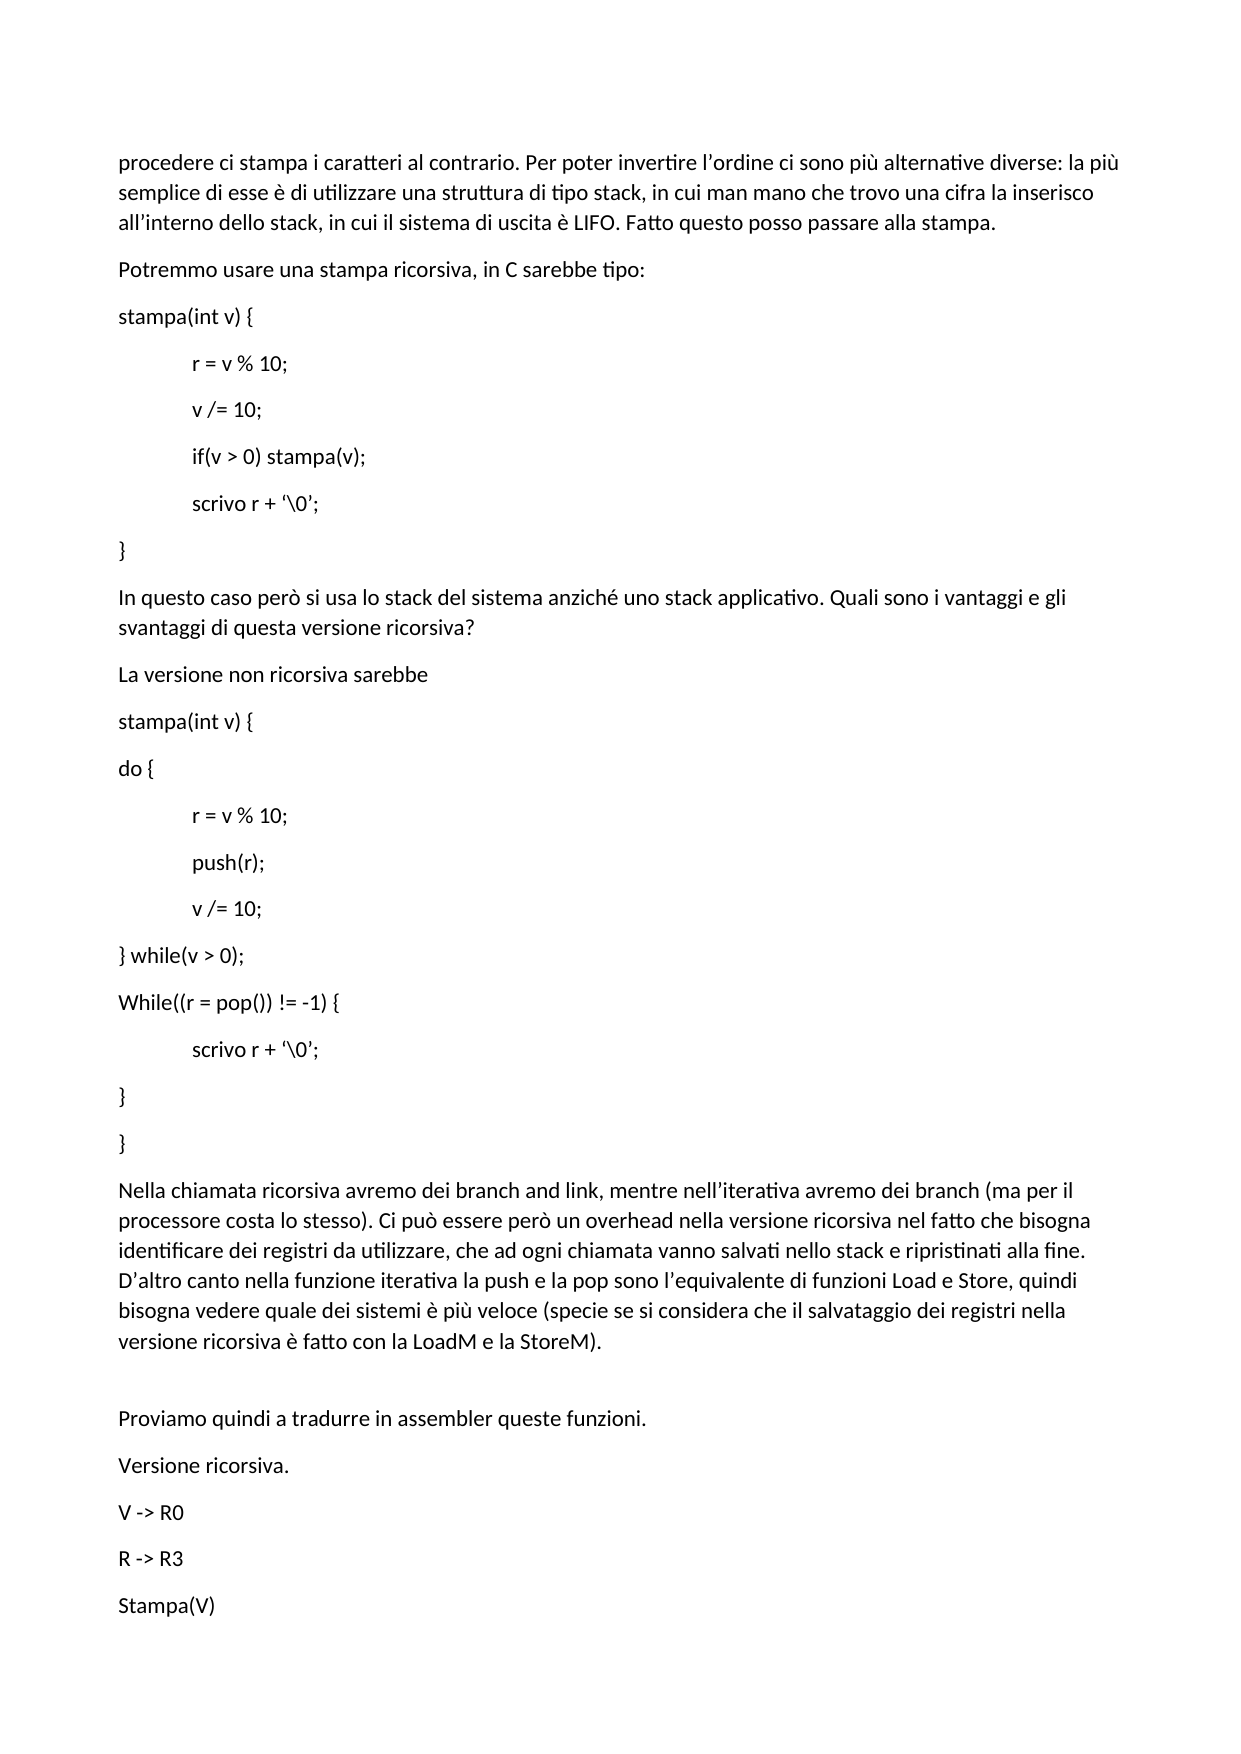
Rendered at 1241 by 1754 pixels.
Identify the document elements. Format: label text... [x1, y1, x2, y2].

text Proviamo quindi a tradurre in assembler queste funzioni. [118, 1404, 1122, 1432]
text Versione ricorsiva. [118, 1451, 1122, 1479]
text V -> R0 [118, 1498, 1122, 1526]
text } while(v > 0); [118, 941, 1122, 969]
text } [118, 536, 1122, 564]
text scrivo r + ‘\0’; [118, 1035, 1122, 1063]
text do { [118, 754, 1122, 782]
text r = v % 10; [118, 801, 1122, 829]
text stampa(int v) { [118, 302, 1122, 330]
text La versione non ricorsiva sarebbe [118, 660, 1122, 688]
text stampa(int v) { [118, 707, 1122, 735]
text Stampa(V) [118, 1591, 1122, 1619]
text While((r = pop()) != -1) { [118, 988, 1122, 1016]
text r = v % 10; [118, 349, 1122, 377]
text Nella chiamata ricorsiva avremo dei branch and link, mentre nell’iterativa avremo dei branch (ma per il processore costa lo stesso). Ci può essere però un overhead nella versione ricorsiva nel fatto che bisogna identificare dei registri da utilizzare, che ad ogni chiamata vanno salvati nello stack e ripristinati alla fine. D’altro canto nella funzione iterativa la push e la pop sono l’equivalente di funzioni Load e Store, quindi bisogna vedere quale dei sistemi è più veloce (specie se si considera che il salvataggio dei registri nella versione ricorsiva è fatto con la LoadM e la StoreM). [118, 1176, 1122, 1385]
text scrivo r + ‘\0’; [118, 489, 1122, 517]
text In questo caso però si usa lo stack del sistema anziché uno stack applicativo. Quali sono i vantaggi e gli svantaggi di questa versione ricorsiva? [118, 583, 1122, 641]
text v /= 10; [118, 396, 1122, 423]
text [118, 148, 1122, 236]
text } [118, 1082, 1122, 1110]
text if(v > 0) stampa(v); [118, 442, 1122, 470]
text v /= 10; [118, 894, 1122, 922]
text } [118, 1129, 1122, 1157]
text R -> R3 [118, 1544, 1122, 1572]
text Potremmo usare una stampa ricorsiva, in C sarebbe tipo: [118, 255, 1122, 283]
text push(r); [118, 848, 1122, 876]
